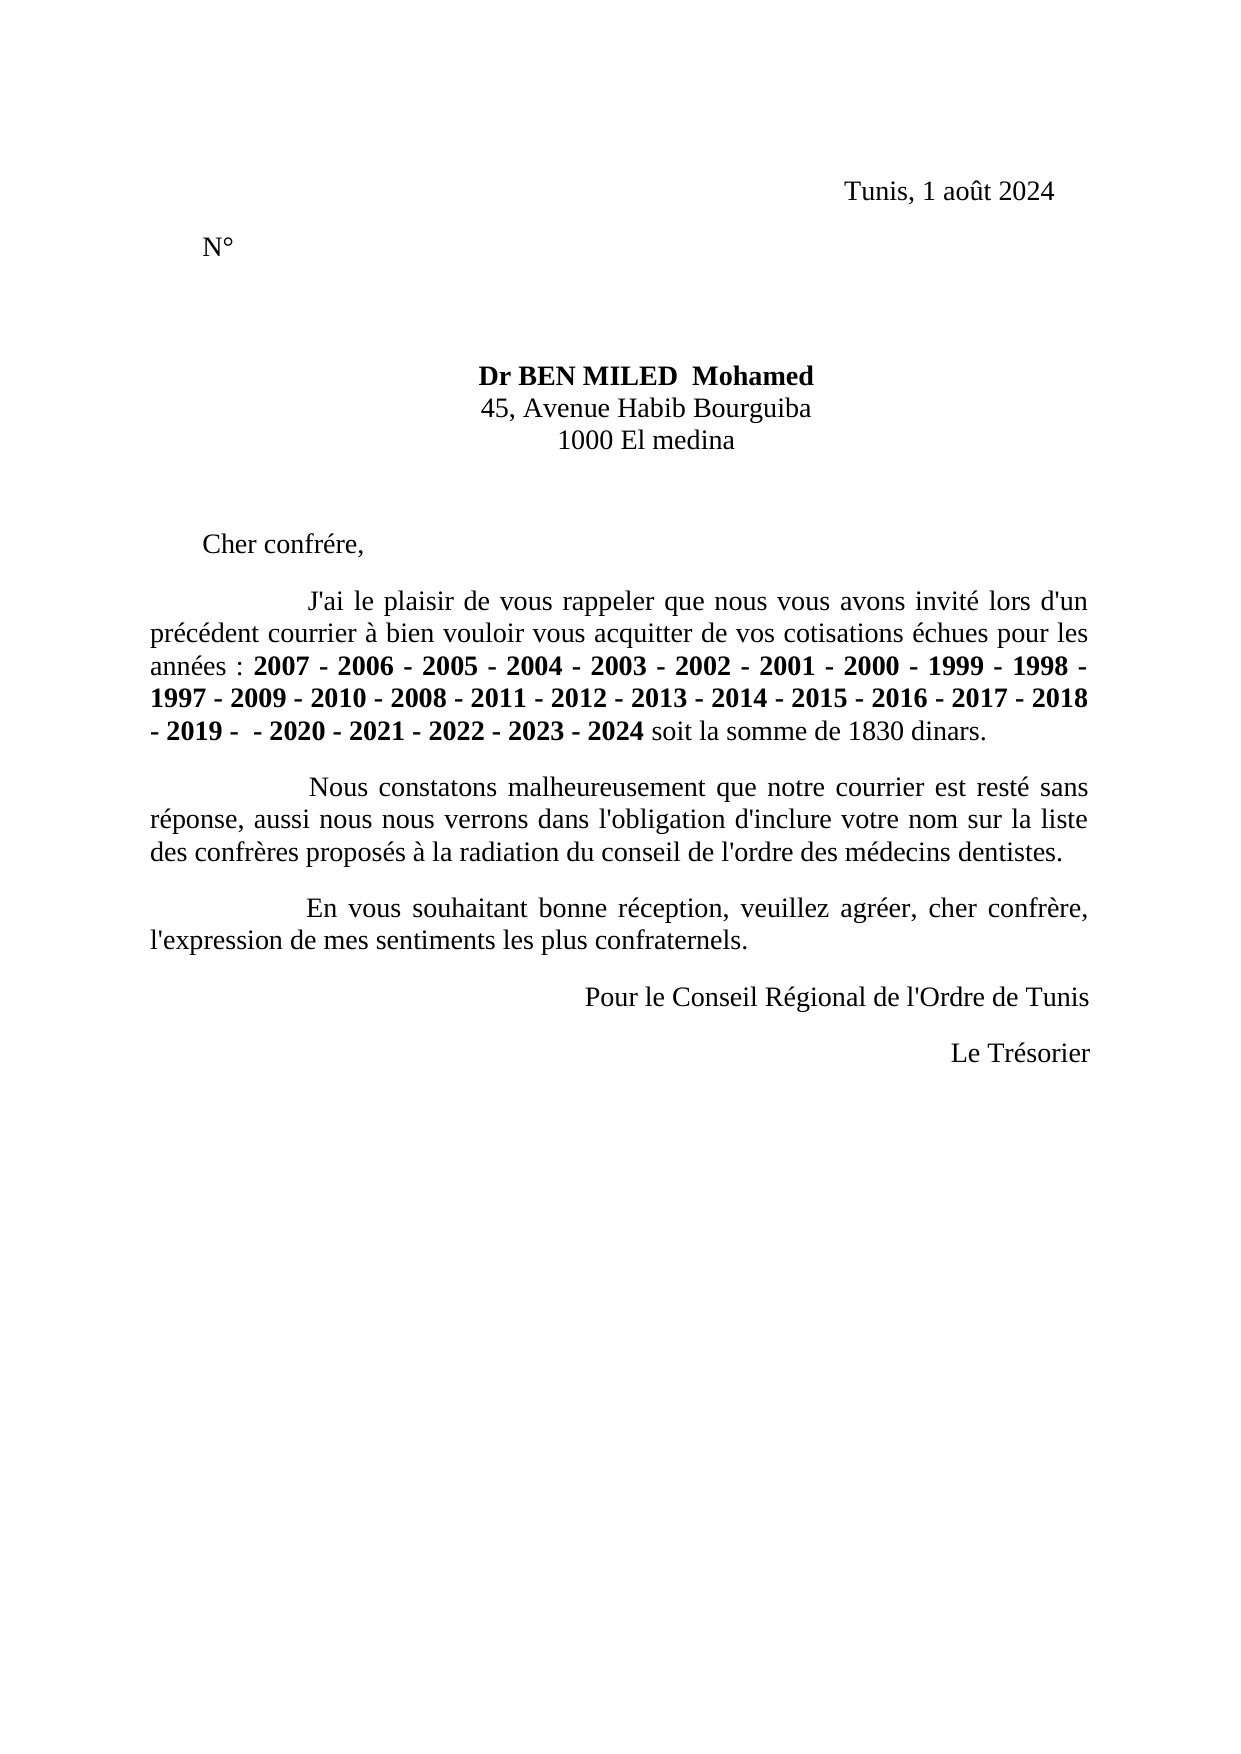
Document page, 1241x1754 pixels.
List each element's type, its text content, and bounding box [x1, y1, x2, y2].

text Nous constatons malheureusement que notre courrier est resté sans réponse, aussi nous nous verrons dans l'obligation d'inclure votre nom sur la liste des confrères proposés à la radiation du conseil de l'ordre des médecins dentistes. [150, 770, 1090, 867]
text Le Trésorier [150, 1036, 1090, 1068]
text En vous souhaitant bonne réception, veuillez agréer, cher confrère, l'expression de mes sentiments les plus confraternels. [150, 891, 1090, 956]
text Tunis, 1 août 2024 [150, 174, 1090, 206]
text Cher confrére, [150, 528, 1090, 560]
text N° [150, 230, 1090, 287]
text Pour le Conseil Régional de l'Ordre de Tunis [150, 980, 1090, 1012]
text J'ai le plaisir de vous rappeler que nous vous avons invité lors d'un précédent courrier à bien vouloir vous acquitter de vos cotisations échues pour les années : 2007 - 2006 - 2005 - 2004 - 2003 - 2002 - 2001 - 2000 - 1999 - 1998 - 1997 - 2009 - 2010 - 2008 - 2011 - 2012 - 2013 - 2014 - 2015 - 2016 - 2017 - 2018 - 2019 - - 2020 - 2021 - 2022 - 2023 - 2024 soit la somme de 1830 dinars. [150, 584, 1090, 746]
text Dr BEN MILED Mohamed 45, Avenue Habib Bourguiba 1000 El medina [150, 358, 1090, 456]
